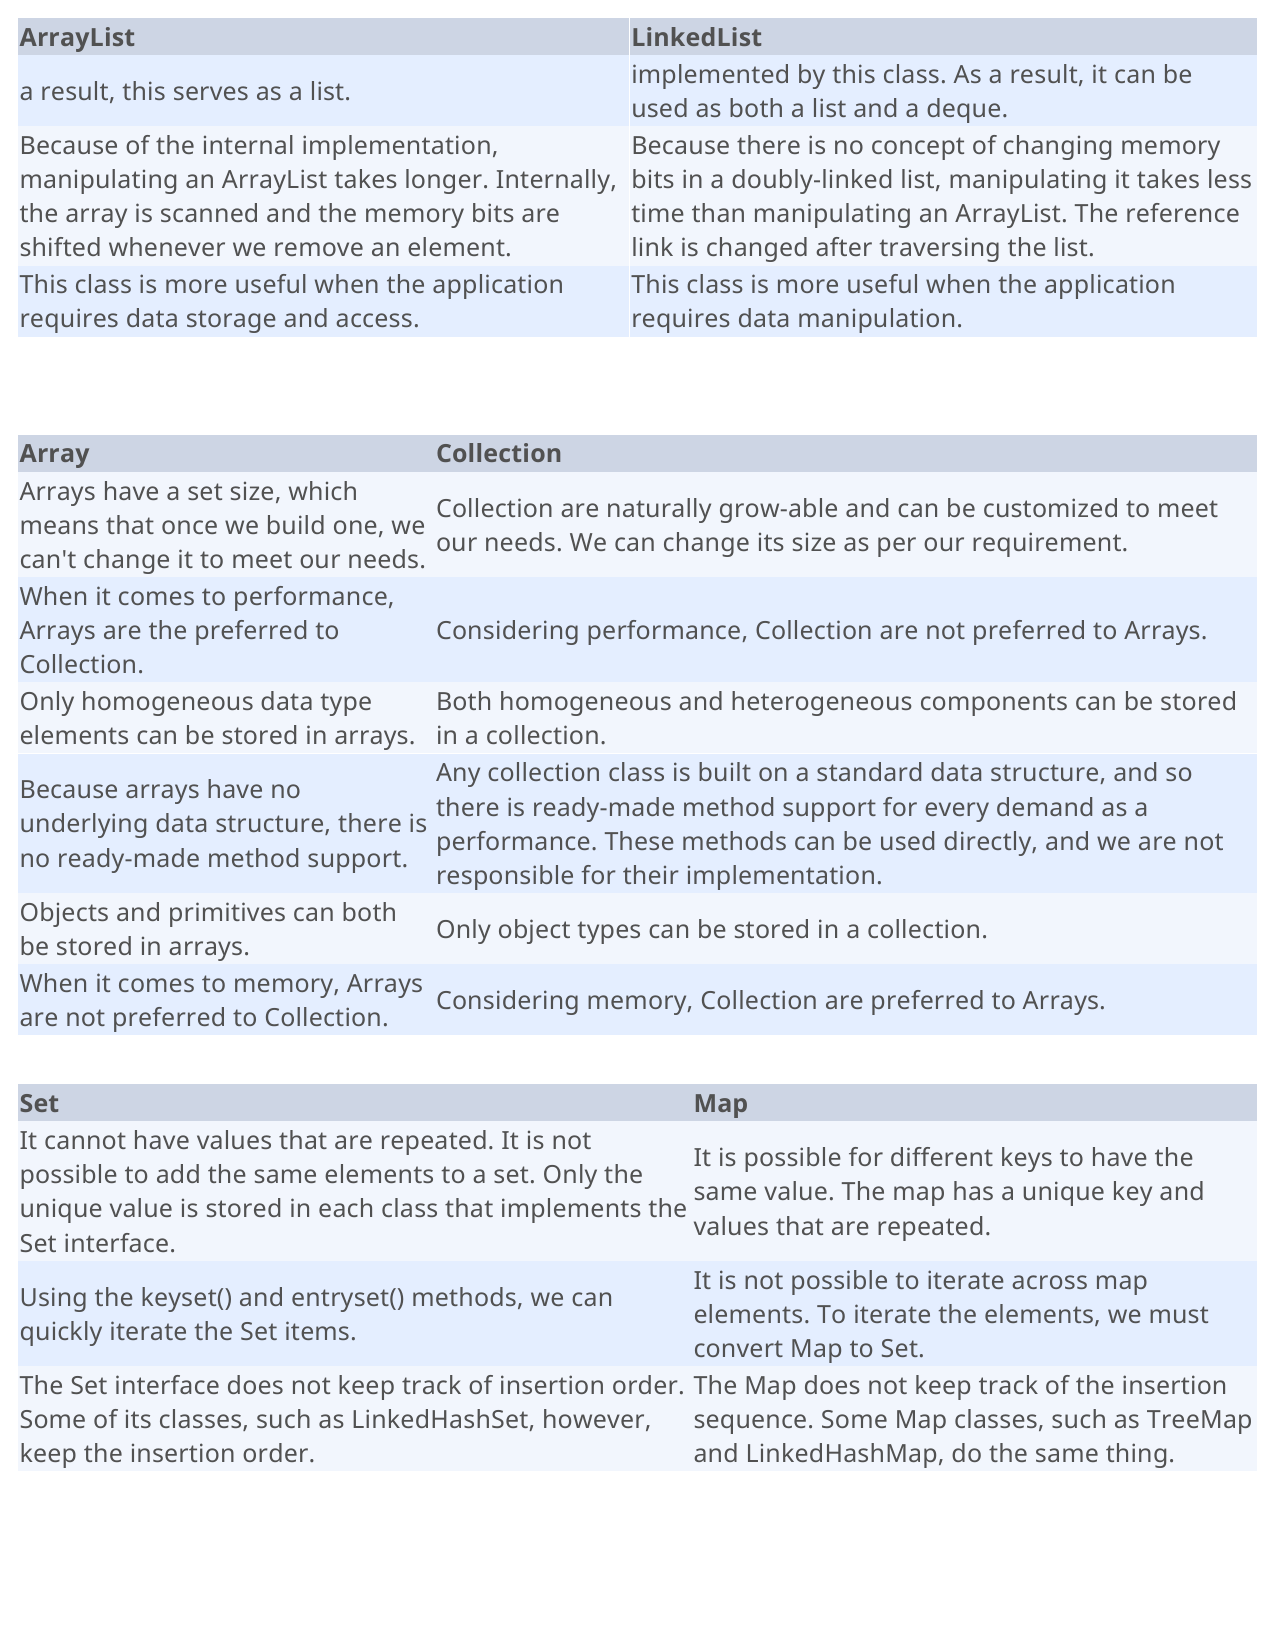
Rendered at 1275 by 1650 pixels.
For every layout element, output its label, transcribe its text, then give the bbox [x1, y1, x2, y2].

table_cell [18, 55, 629, 126]
table_cell It is not possible to iterate across map elements. To iterate the elements, we must convert Map to Set. [692, 1261, 1257, 1366]
table_cell Collection are naturally grow-able and can be customized to meet our needs. We can change its size as per our requirement. [434, 472, 1257, 577]
table_cell Arrays have a set size, which means that once we build one, we can't change it to meet our needs. [18, 472, 434, 577]
table_cell Using the keyset() and entryset() methods, we can quickly iterate the Set items. [18, 1261, 692, 1366]
table_cell Only object types can be stored in a collection. [434, 893, 1257, 964]
table_header Set [18, 1084, 692, 1121]
table_cell Because there is no concept of changing memory bits in a doubly-linked list, manipulating it takes less time than manipulating an ArrayList. The reference link is changed after traversing the list. [630, 126, 1257, 266]
table_header Array [18, 435, 434, 472]
table_cell Considering memory, Collection are preferred to Arrays. [434, 964, 1257, 1035]
table_header Map [692, 1084, 1257, 1121]
table_cell When it comes to memory, Arrays are not preferred to Collection. [18, 964, 434, 1035]
table_cell The Set interface does not keep track of insertion order. Some of its classes, such as LinkedHashSet, however, keep the insertion order. [18, 1366, 692, 1471]
table_header LinkedList [630, 18, 1257, 55]
table_cell Considering performance, Collection are not preferred to Arrays. [434, 577, 1257, 682]
table_cell Only homogeneous data type elements can be stored in arrays. [18, 682, 434, 753]
table_cell Because of the internal implementation, manipulating an ArrayList takes longer. Internally, the array is scanned and the memory bits are shifted whenever we remove an element. [18, 126, 629, 266]
table_header Collection [434, 435, 1257, 472]
table_cell When it comes to performance, Arrays are the preferred to Collection. [18, 577, 434, 682]
table_cell Because arrays have no underlying data structure, there is no ready-made method support. [18, 754, 434, 893]
table_cell This class is more useful when the application requires data manipulation. [630, 266, 1257, 337]
table_cell Any collection class is built on a standard data structure, and so there is ready-made method support for every demand as a performance. These methods can be used directly, and we are not responsible for their implementation. [434, 754, 1257, 893]
table_cell This class is more useful when the application requires data storage and access. [18, 266, 629, 337]
table_cell Objects and primitives can both be stored in arrays. [18, 893, 434, 964]
table_cell It cannot have values that are repeated. It is not possible to add the same elements to a set. Only the unique value is stored in each class that implements the Set interface. [18, 1121, 692, 1261]
table_cell The Map does not keep track of the insertion sequence. Some Map classes, such as TreeMap and LinkedHashMap, do the same thing. [692, 1366, 1257, 1471]
table_header ArrayList [18, 18, 629, 55]
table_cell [630, 55, 1257, 126]
table_cell Both homogeneous and heterogeneous components can be stored in a collection. [434, 682, 1257, 753]
table_cell It is possible for different keys to have the same value. The map has a unique key and values that are repeated. [692, 1121, 1257, 1261]
